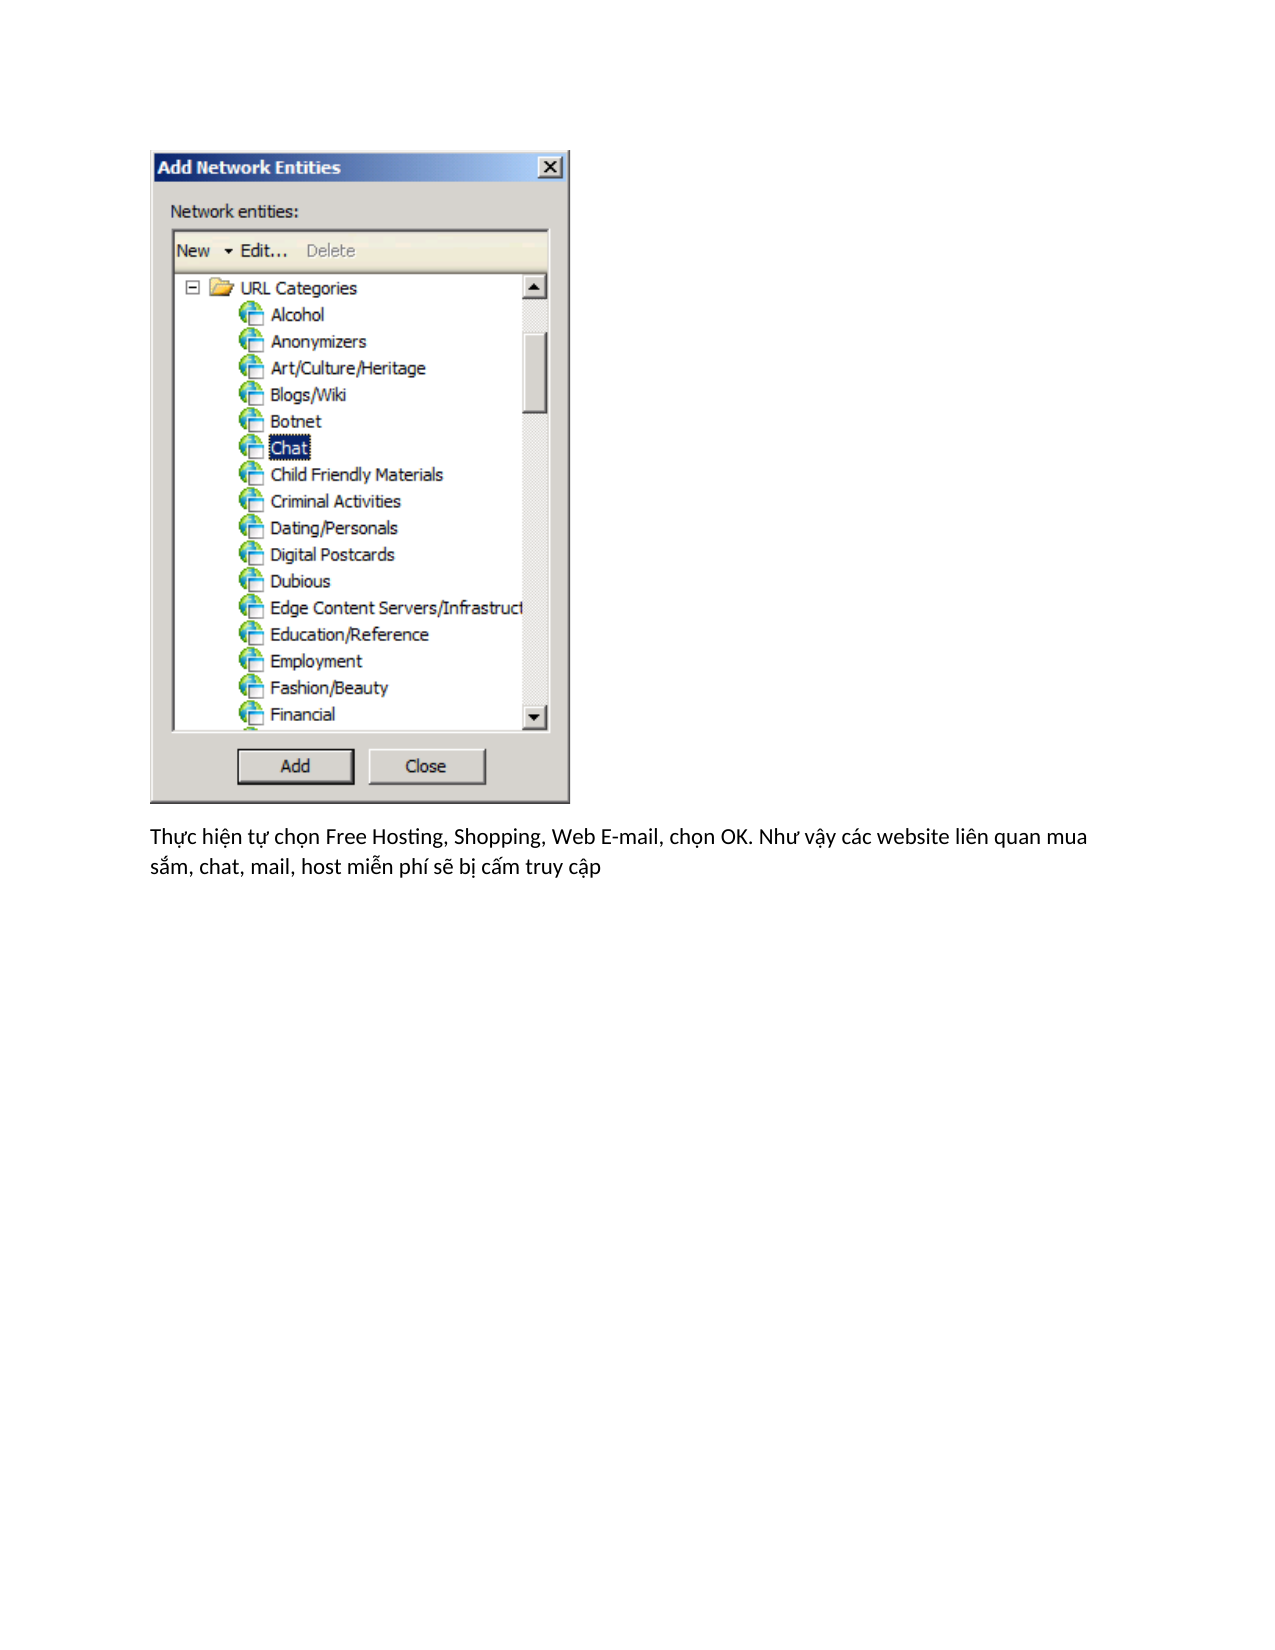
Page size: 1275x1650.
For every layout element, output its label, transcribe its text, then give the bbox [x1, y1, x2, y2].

picture [150, 150, 571, 804]
text Thực hiện tự chọn Free Hosting, Shopping, Web E-mail, chọn OK. Như vậy các website liên quan mua sắm, chat, mail, host miễn phí sẽ bị cấm truy cập [150, 822, 1125, 880]
